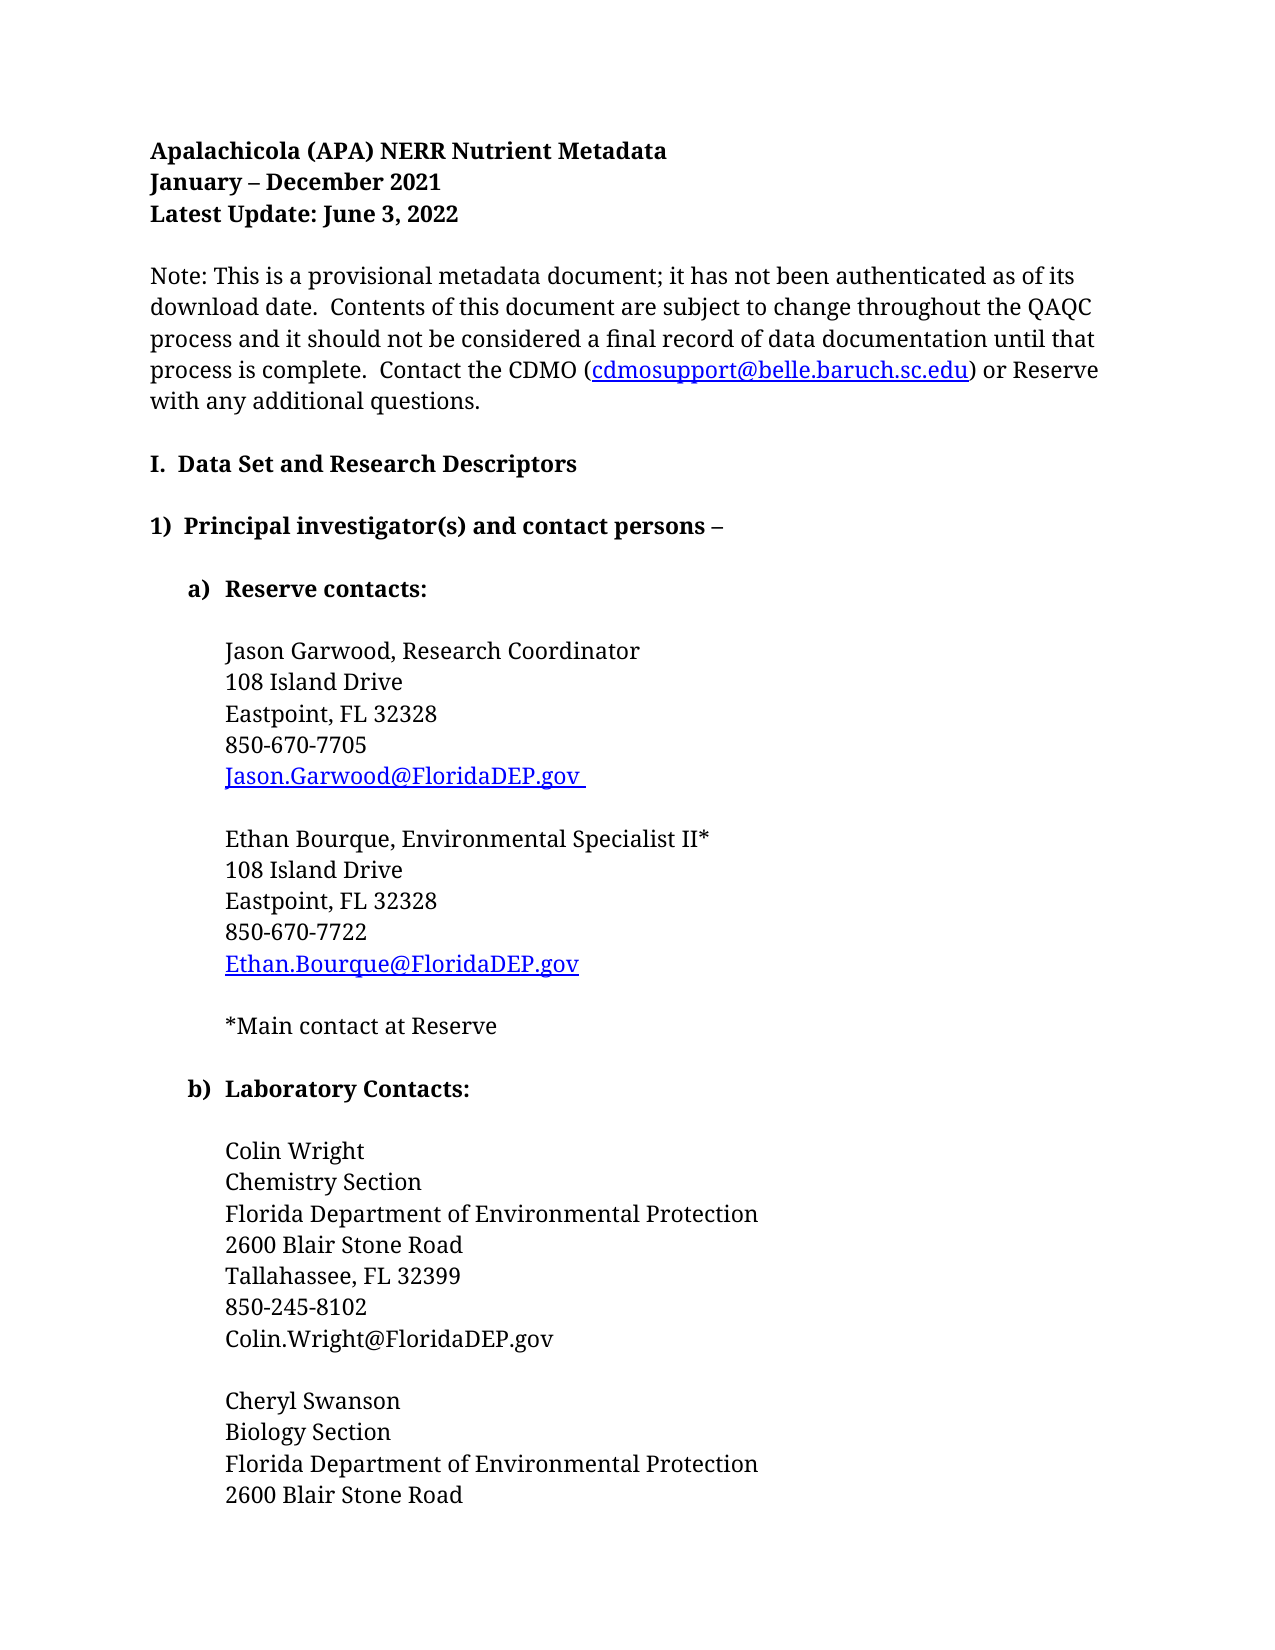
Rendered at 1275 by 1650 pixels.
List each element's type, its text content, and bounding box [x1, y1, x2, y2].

text Ethan.Bourque@FloridaDEP.gov [187, 947, 1125, 979]
text Florida Department of Environmental Protection [187, 1197, 1125, 1229]
text Colin Wright [187, 1135, 1125, 1166]
text 850-670-7722 [187, 916, 1125, 947]
text Jason Garwood, Research Coordinator [187, 635, 1125, 666]
text Note: This is a provisional metadata document; it has not been authenticated as of its download date. Contents of this document are subject to change throughout the QAQC process and it should not be considered a final record of data documentation until that process is complete. Contact the CDMO (cdmosupport@belle.baruch.sc.edu) or Reserve with any additional questions. [150, 260, 1125, 416]
text Ethan Bourque, Environmental Specialist II* [187, 822, 1125, 854]
list Laboratory Contacts: [187, 1072, 1125, 1104]
text Cheryl Swanson [187, 1385, 1125, 1416]
text I. Data Set and Research Descriptors [150, 447, 1125, 479]
text 108 Island Drive [187, 854, 1125, 885]
text Latest Update: June 3, 2022 [150, 197, 1125, 229]
list Reserve contacts: [187, 572, 1125, 604]
text Tallahassee, FL 32399 [187, 1260, 1125, 1291]
text Eastpoint, FL 32328 [187, 885, 1125, 916]
text 1) Principal investigator(s) and contact persons – [150, 510, 1125, 541]
text Colin.Wright@FloridaDEP.gov [187, 1322, 1125, 1354]
text January – December 2021 [150, 166, 1125, 197]
text 850-245-8102 [187, 1291, 1125, 1322]
text *Main contact at Reserve [187, 1010, 1125, 1041]
text Jason.Garwood@FloridaDEP.gov [187, 760, 1125, 791]
text 108 Island Drive [187, 666, 1125, 697]
text 2600 Blair Stone Road [187, 1229, 1125, 1260]
text Apalachicola (APA) NERR Nutrient Metadata [150, 135, 1125, 166]
text Eastpoint, FL 32328 [187, 697, 1125, 729]
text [187, 1447, 1125, 1479]
text 850-670-7705 [187, 729, 1125, 760]
text 2600 Blair Stone Road [187, 1479, 1125, 1510]
text Chemistry Section [187, 1166, 1125, 1197]
text Biology Section [187, 1416, 1125, 1447]
